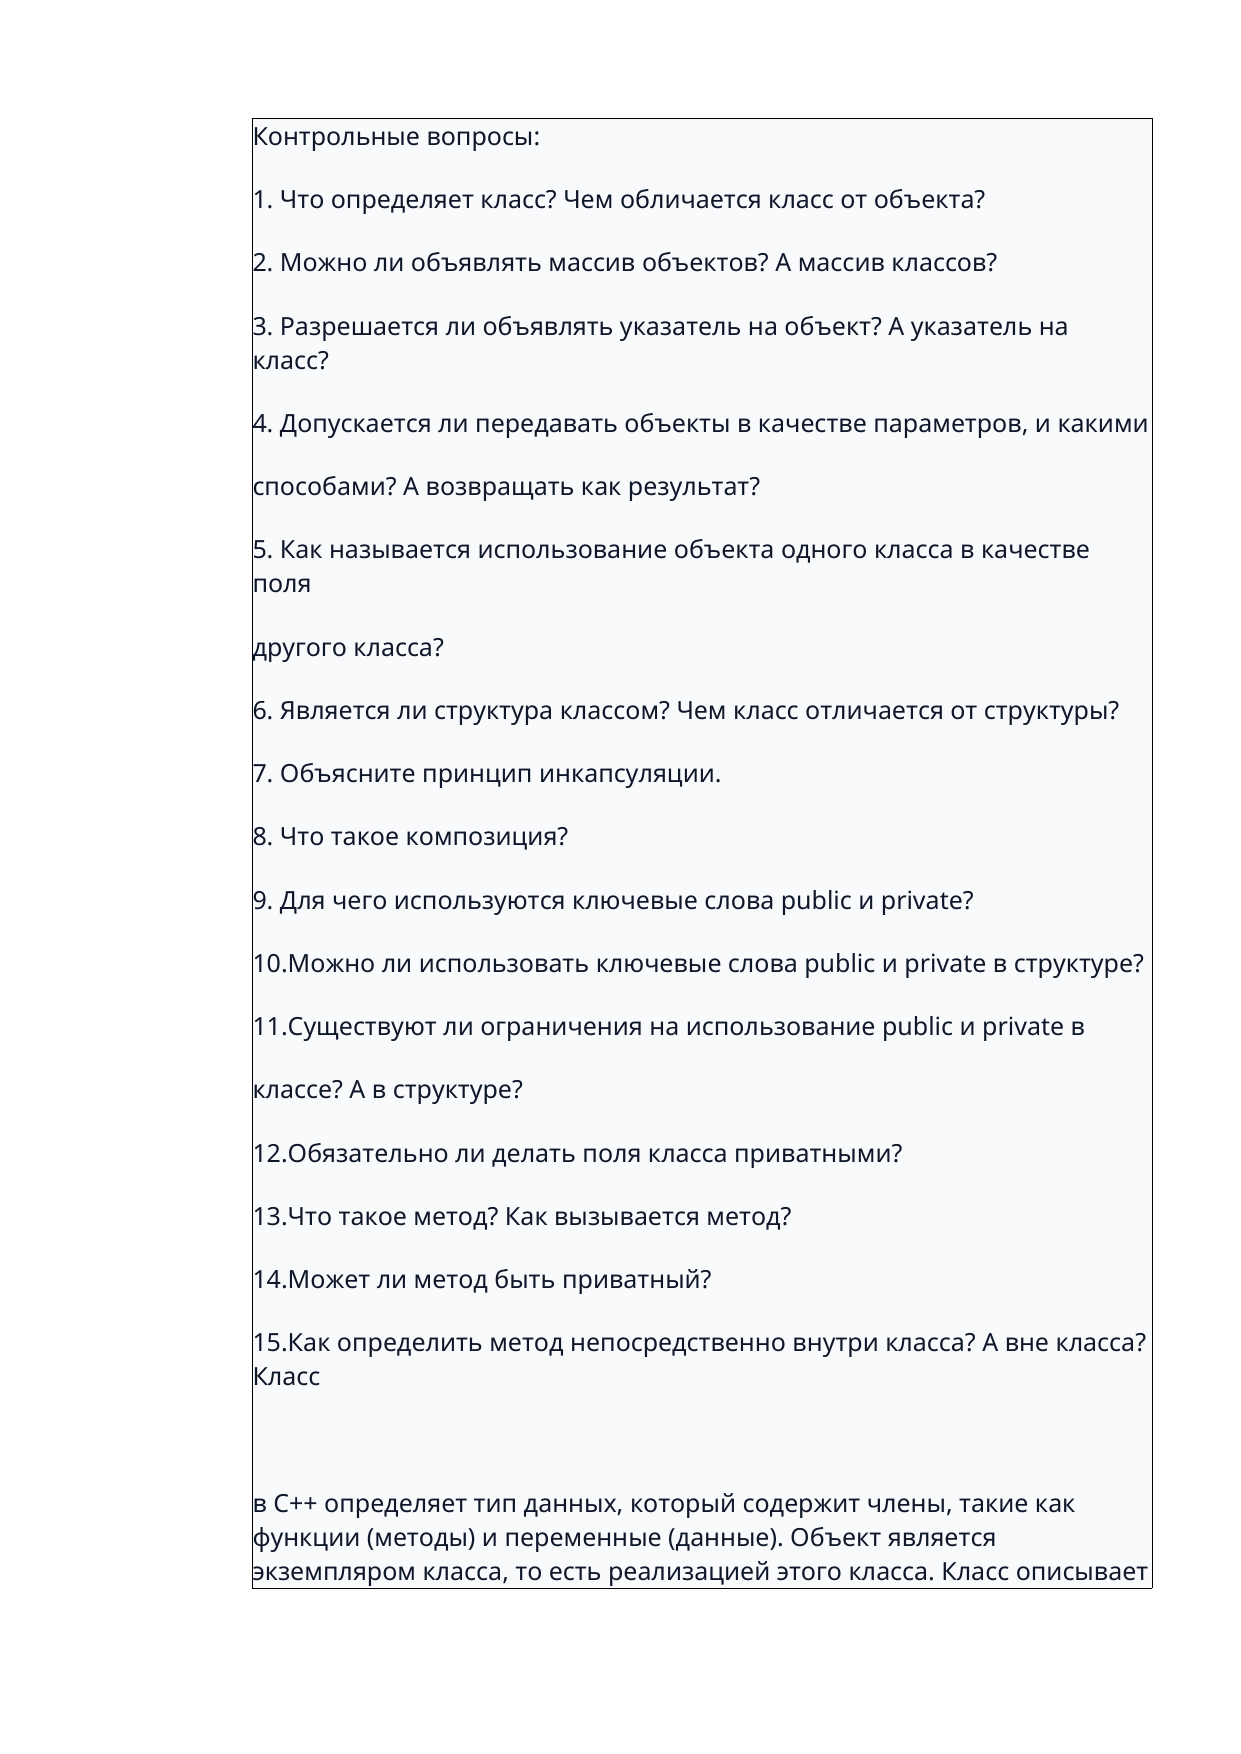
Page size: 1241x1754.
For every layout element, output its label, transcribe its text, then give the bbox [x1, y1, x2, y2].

text 9. Для чего используются ключевые слова public и private? [253, 882, 1152, 916]
text 3. Разрешается ли объявлять указатель на объект? А указатель на класс? [253, 308, 1152, 376]
text 5. Как называется использование объекта одного класса в качестве поля [253, 532, 1152, 600]
text 10.Можно ли использовать ключевые слова public и private в структуре? [253, 945, 1152, 979]
text 11.Существуют ли ограничения на использование public и private в [253, 1008, 1152, 1043]
text 4. Допускается ли передавать объекты в качестве параметров, и какими [253, 405, 1152, 440]
text 14.Может ли метод быть приватный? [253, 1261, 1152, 1296]
text 6. Является ли структура классом? Чем класс отличается от структуры? [253, 692, 1152, 727]
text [253, 1485, 1152, 1588]
text другого класса? [253, 629, 1152, 663]
text 15.Как определить метод непосредственно внутри класса? А вне класса? Класс [253, 1324, 1152, 1393]
text 7. Объясните принцип инкапсуляции. [253, 755, 1152, 790]
text классе? А в структуре? [253, 1071, 1152, 1106]
text 13.Что такое метод? Как вызывается метод? [253, 1198, 1152, 1232]
text 12.Обязательно ли делать поля класса приватными? [253, 1135, 1152, 1169]
text способами? А возвращать как результат? [253, 468, 1152, 503]
text 2. Можно ли объявлять массив объектов? А массив классов? [253, 244, 1152, 279]
text 8. Что такое композиция? [253, 818, 1152, 853]
text 1. Что определяет класс? Чем обличается класс от объекта? [253, 181, 1152, 216]
text Контрольные вопросы: [253, 119, 1152, 153]
